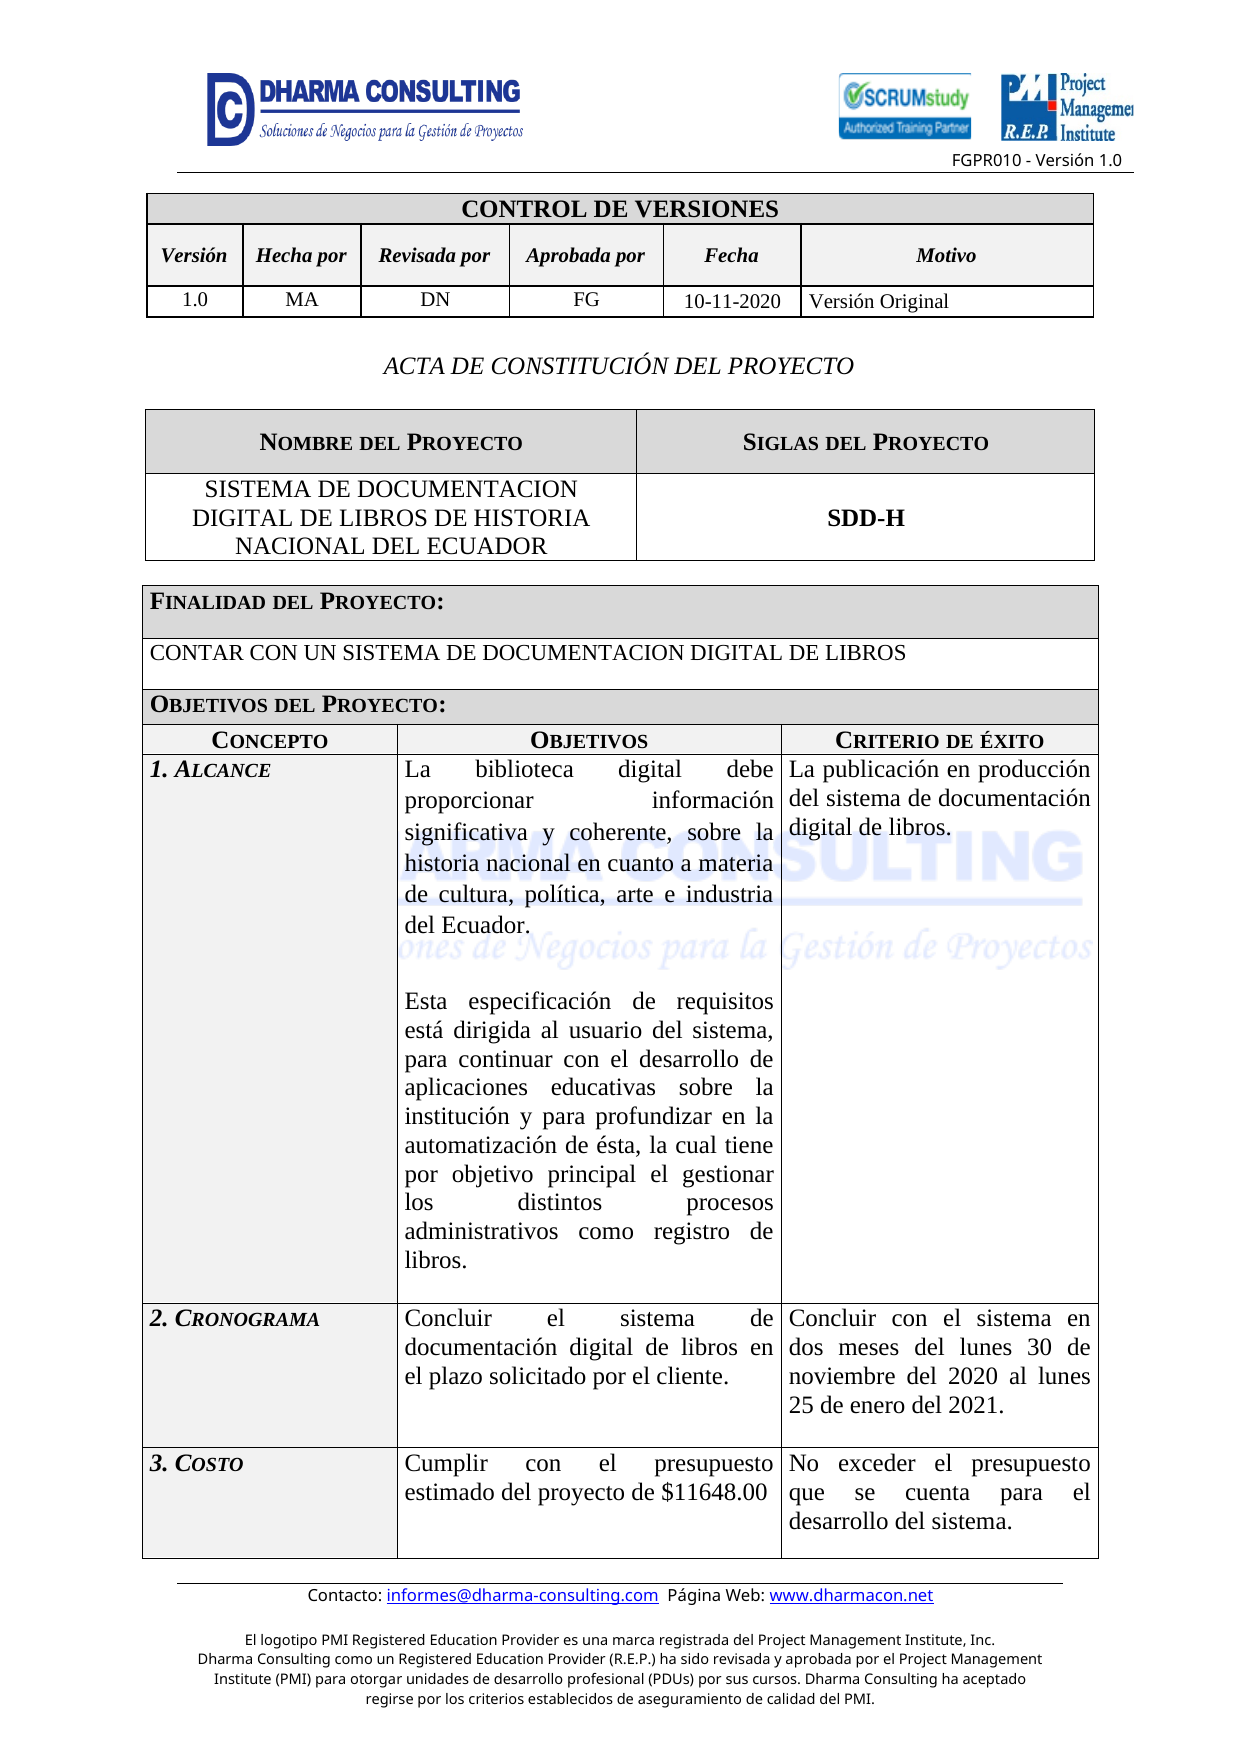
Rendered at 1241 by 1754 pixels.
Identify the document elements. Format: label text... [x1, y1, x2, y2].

table_cell La publicación en producción del sistema de documentación digital de libros. [782, 755, 1098, 1302]
table_cell DN [362, 287, 509, 316]
table_cell Revisada por [362, 225, 509, 285]
text ACTA DE CONSTITUCIÓN DEL PROYECTO [177, 351, 1063, 380]
table_header Finalidad del Proyecto: [143, 586, 1098, 638]
table_header CONTROL DE VERSIONES [148, 194, 1093, 223]
table_cell No exceder el presupuesto que se cuenta para el desarrollo del sistema. [782, 1448, 1098, 1557]
table_cell Criterio de éxito [782, 725, 1098, 753]
table_cell La biblioteca digital debe proporcionar información significativa y coherente, sobre la historia nacional en cuanto a materia de cultura, política, arte e industria del Ecuador. Esta especificación de requisitos está dirigida al usuario del sistema, para continuar con el desarrollo de aplicaciones educativas sobre la institución y para profundizar en la automatización de ésta, la cual tiene por objetivo principal el gestionar los distintos procesos administrativos como registro de libros. [398, 755, 781, 1302]
table_cell Hecha por [244, 225, 360, 285]
table_cell SISTEMA DE DOCUMENTACION DIGITAL DE LIBROS DE HISTORIA NACIONAL DEL ECUADOR [146, 474, 636, 560]
table_cell Objetivos [398, 725, 781, 753]
table_cell 1.0 [148, 287, 242, 316]
table_cell 10-11-2020 [664, 287, 800, 316]
table_cell Concluir con el sistema en dos meses del lunes 30 de noviembre del 2020 al lunes 25 de enero del 2021. [782, 1304, 1098, 1447]
table_cell 2. Cronograma [143, 1304, 397, 1447]
table_header Siglas del Proyecto [637, 410, 1094, 473]
table_cell 3. Costo [143, 1448, 397, 1557]
table_cell Concluir el sistema de documentación digital de libros en el plazo solicitado por el cliente. [398, 1304, 781, 1447]
table_cell Fecha [664, 225, 800, 285]
table_cell Versión Original [802, 287, 1093, 316]
table_cell MA [244, 287, 360, 316]
table_cell Concepto [143, 725, 397, 753]
table_cell Aprobada por [510, 225, 663, 285]
table_header Nombre del Proyecto [146, 410, 636, 473]
table_cell FG [510, 287, 663, 316]
table_cell Objetivos del Proyecto: [143, 690, 1098, 724]
table_cell Versión [148, 225, 242, 285]
table_cell Motivo [802, 225, 1093, 285]
table_cell CONTAR CON UN SISTEMA DE DOCUMENTACION DIGITAL DE LIBROS [143, 639, 1098, 688]
table_cell SDD-H [637, 474, 1094, 560]
table_cell 1. Alcance [143, 755, 397, 1302]
table_cell Cumplir con el presupuesto estimado del proyecto de $11648.00 [398, 1448, 781, 1557]
